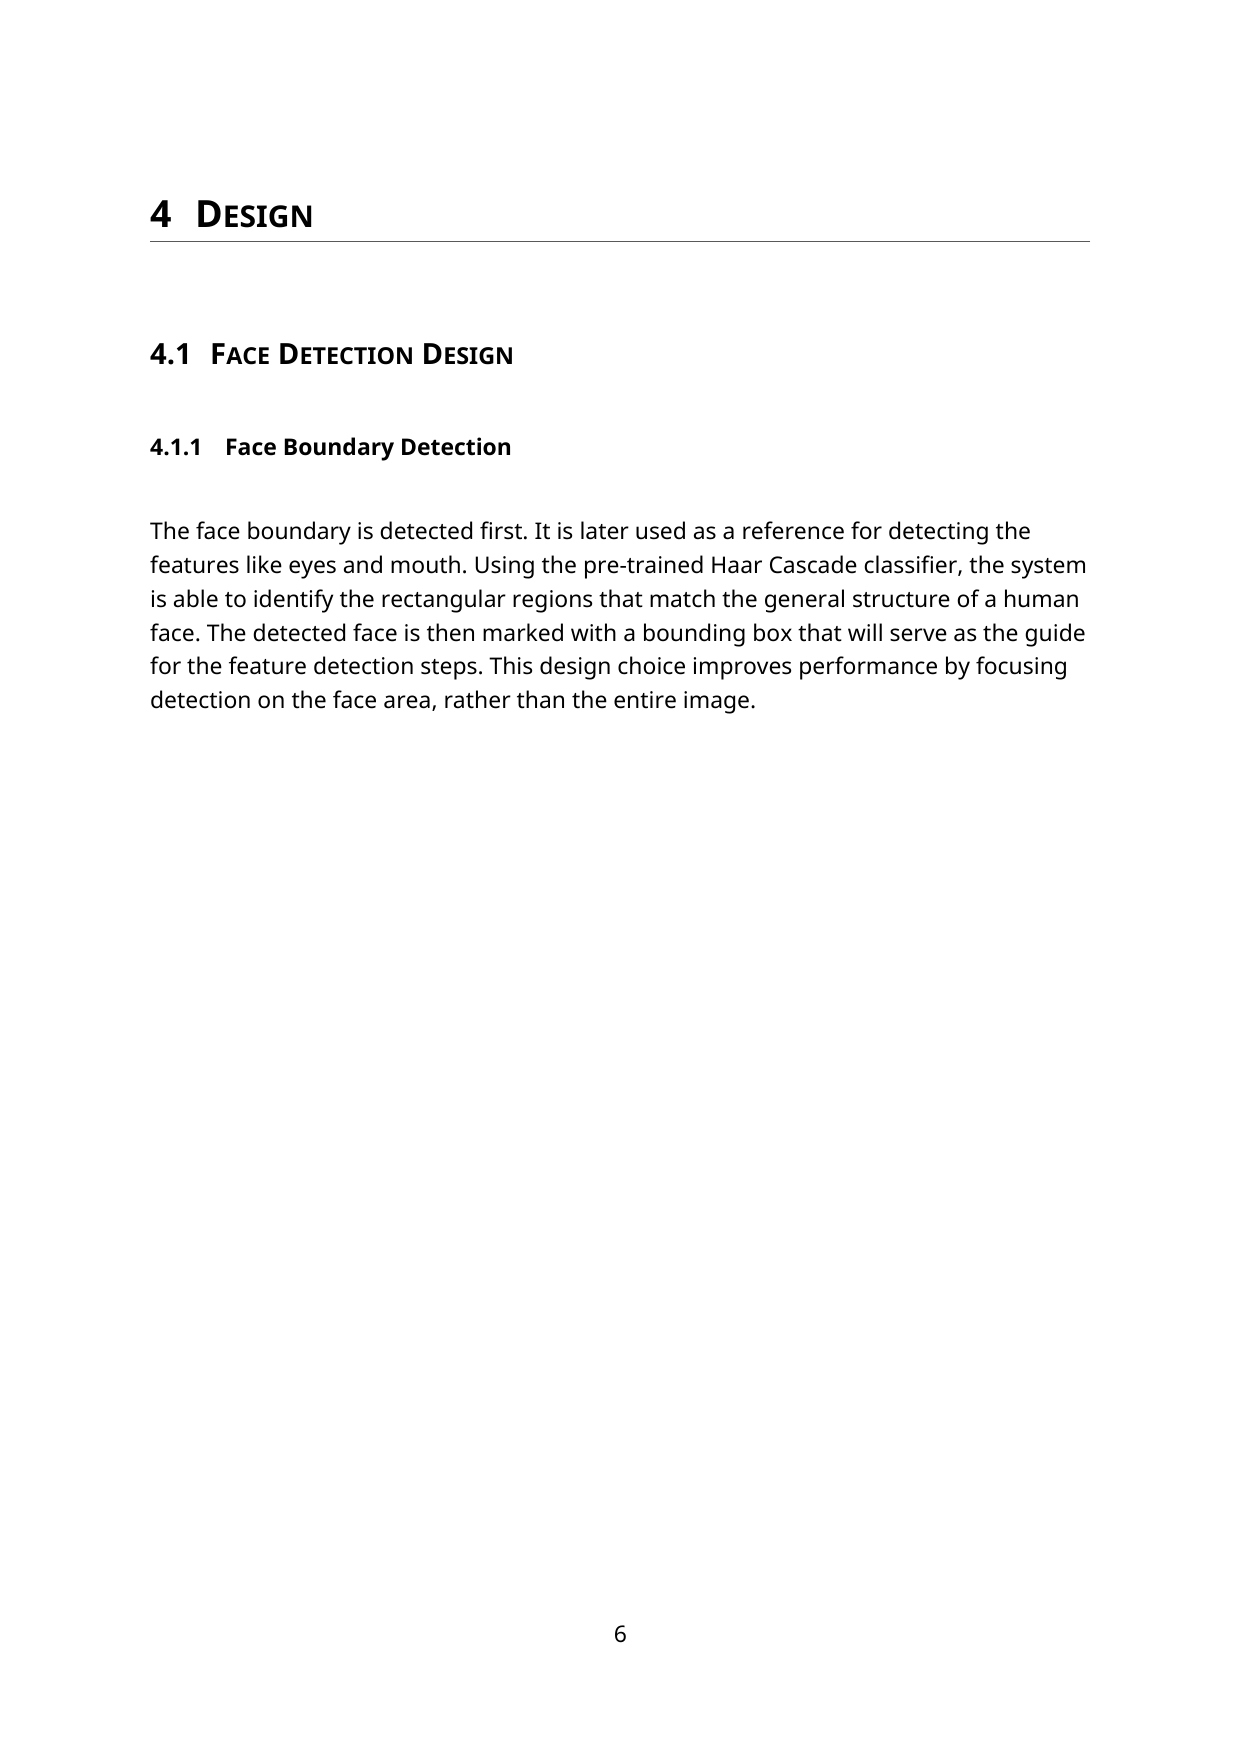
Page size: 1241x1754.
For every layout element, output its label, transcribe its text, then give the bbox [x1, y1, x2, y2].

subtitle Design [150, 187, 1090, 241]
text The face boundary is detected first. It is later used as a reference for detecting the features like eyes and mouth. Using the pre-trained Haar Cascade classifier, the system is able to identify the rectangular regions that match the general structure of a human face. The detected face is then marked with a bounding box that will serve as the guide for the feature detection steps. This design choice improves performance by focusing detection on the face area, rather than the entire image. [150, 515, 1090, 715]
subtitle Face Detection Design [150, 334, 1090, 373]
subtitle Face Boundary Detection [150, 431, 1090, 462]
